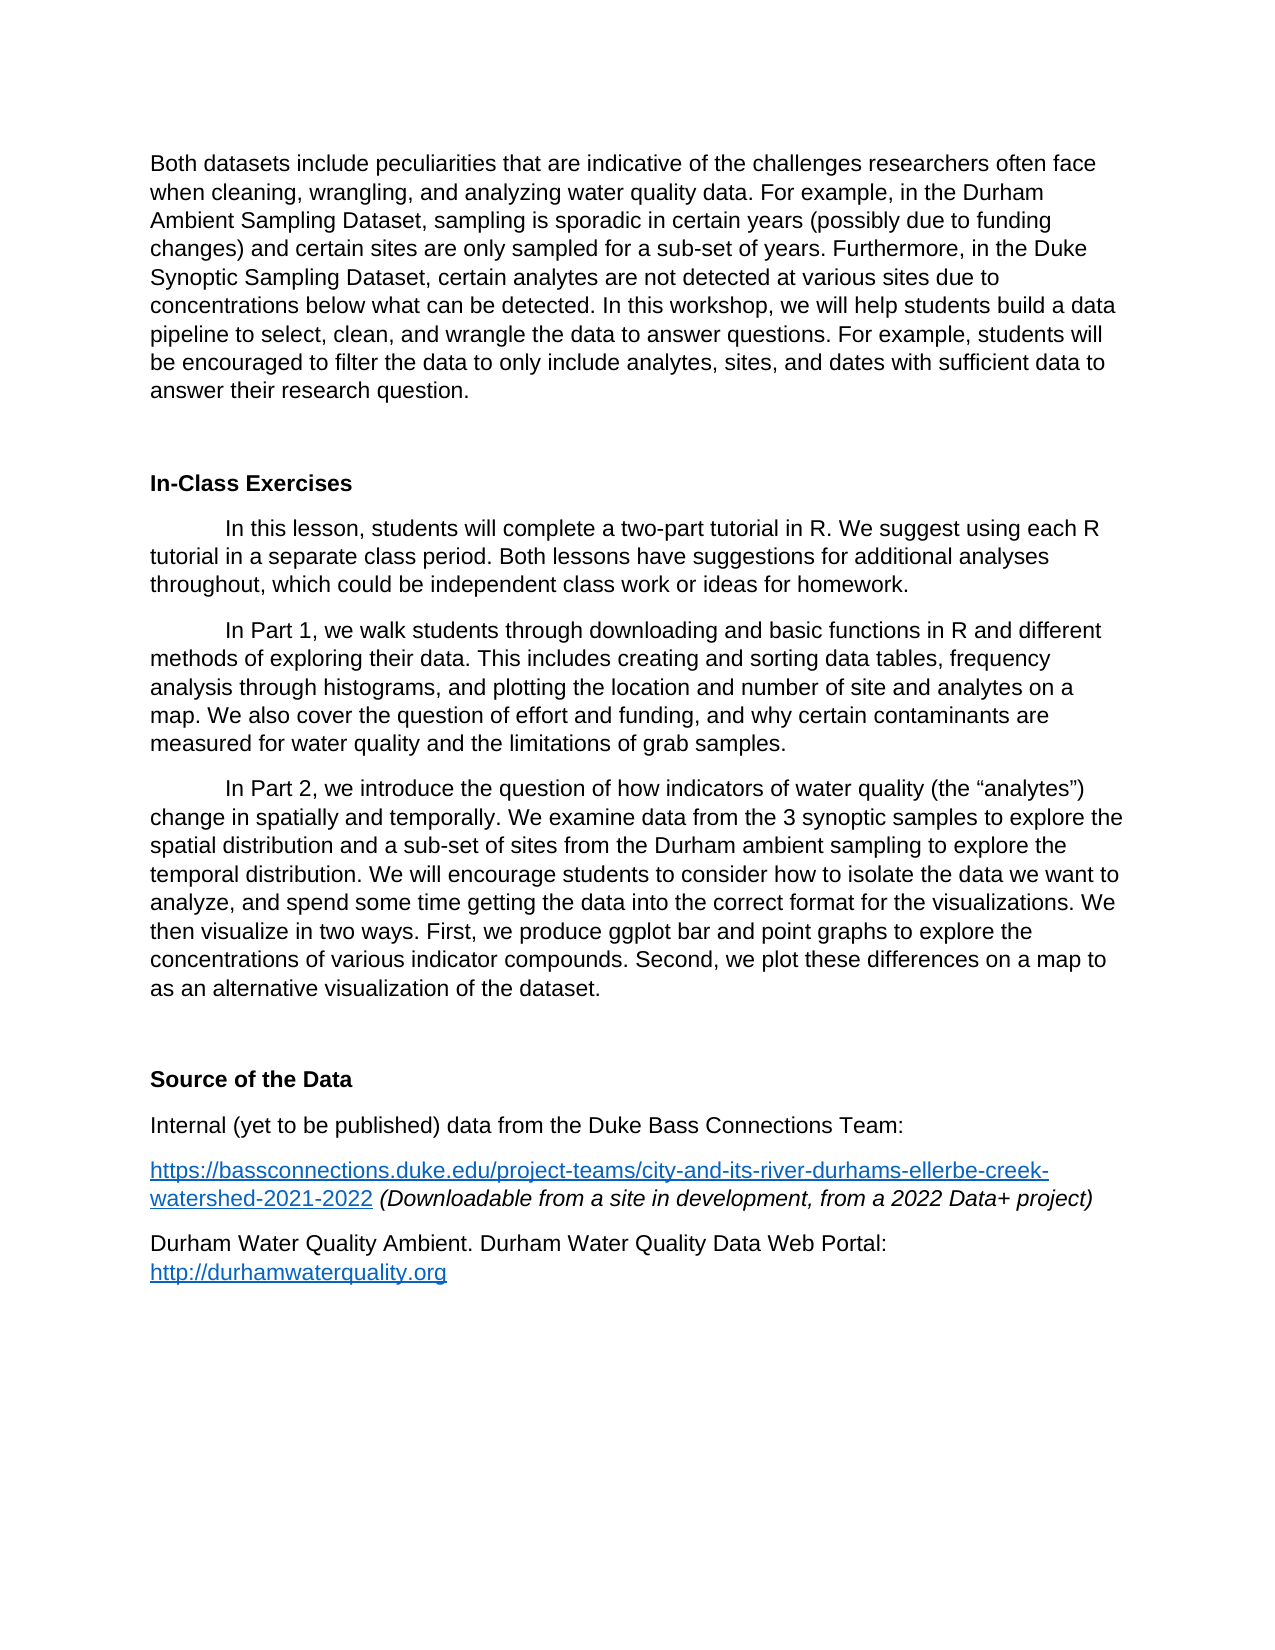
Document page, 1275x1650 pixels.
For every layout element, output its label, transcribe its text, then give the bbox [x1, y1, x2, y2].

text https://bassconnections.duke.edu/project-teams/city-and-its-river-durhams-ellerbe-creek-watershed-2021-2022 (Downloadable from a site in development, from a 2022 Data+ project) [150, 1157, 1125, 1211]
text In this lesson, students will complete a two-part tutorial in R. We suggest using each R tutorial in a separate class period. Both lessons have suggestions for additional analyses throughout, which could be independent class work or ideas for homework. [150, 514, 1125, 598]
text Durham Water Quality Ambient. Durham Water Quality Data Web Portal: http://durhamwaterquality.org [150, 1230, 1125, 1285]
text In Part 1, we walk students through downloading and basic functions in R and different methods of exploring their data. This includes creating and sorting data tables, frequency analysis through histograms, and plotting the location and number of site and analytes on a map. We also cover the question of effort and funding, and why certain contaminants are measured for water quality and the limitations of grab samples. [150, 617, 1125, 757]
text Both datasets include peculiarities that are indicative of the challenges researchers often face when cleaning, wrangling, and analyzing water quality data. For example, in the Durham Ambient Sampling Dataset, sampling is sporadic in certain years (possibly due to funding changes) and certain sites are only sampled for a sub-set of years. Furthermore, in the Duke Synoptic Sampling Dataset, certain analytes are not detected at various sites due to concentrations below what can be detected. In this workshop, we will help students build a data pipeline to select, clean, and wrangle the data to answer questions. For example, students will be encouraged to filter the data to only include analytes, sites, and dates with sufficient data to answer their research question. [150, 150, 1125, 404]
text In Part 2, we introduce the question of how indicators of water quality (the “analytes”) change in spatially and temporally. We examine data from the 3 synoptic samples to explore the spatial distribution and a sub-set of sites from the Durham ambient sampling to explore the temporal distribution. We will encourage students to consider how to isolate the data we want to analyze, and spend some time getting the data into the correct format for the visualizations. We then visualize in two ways. First, we produce ggplot bar and point graphs to explore the concentrations of various indicator compounds. Second, we plot these differences on a map to as an alternative visualization of the dataset. [150, 775, 1125, 1001]
text In-Class Exercises [150, 469, 1125, 496]
text Internal (yet to be published) data from the Duke Bass Connections Team: [150, 1112, 1125, 1138]
text Source of the Data [150, 1066, 1125, 1093]
